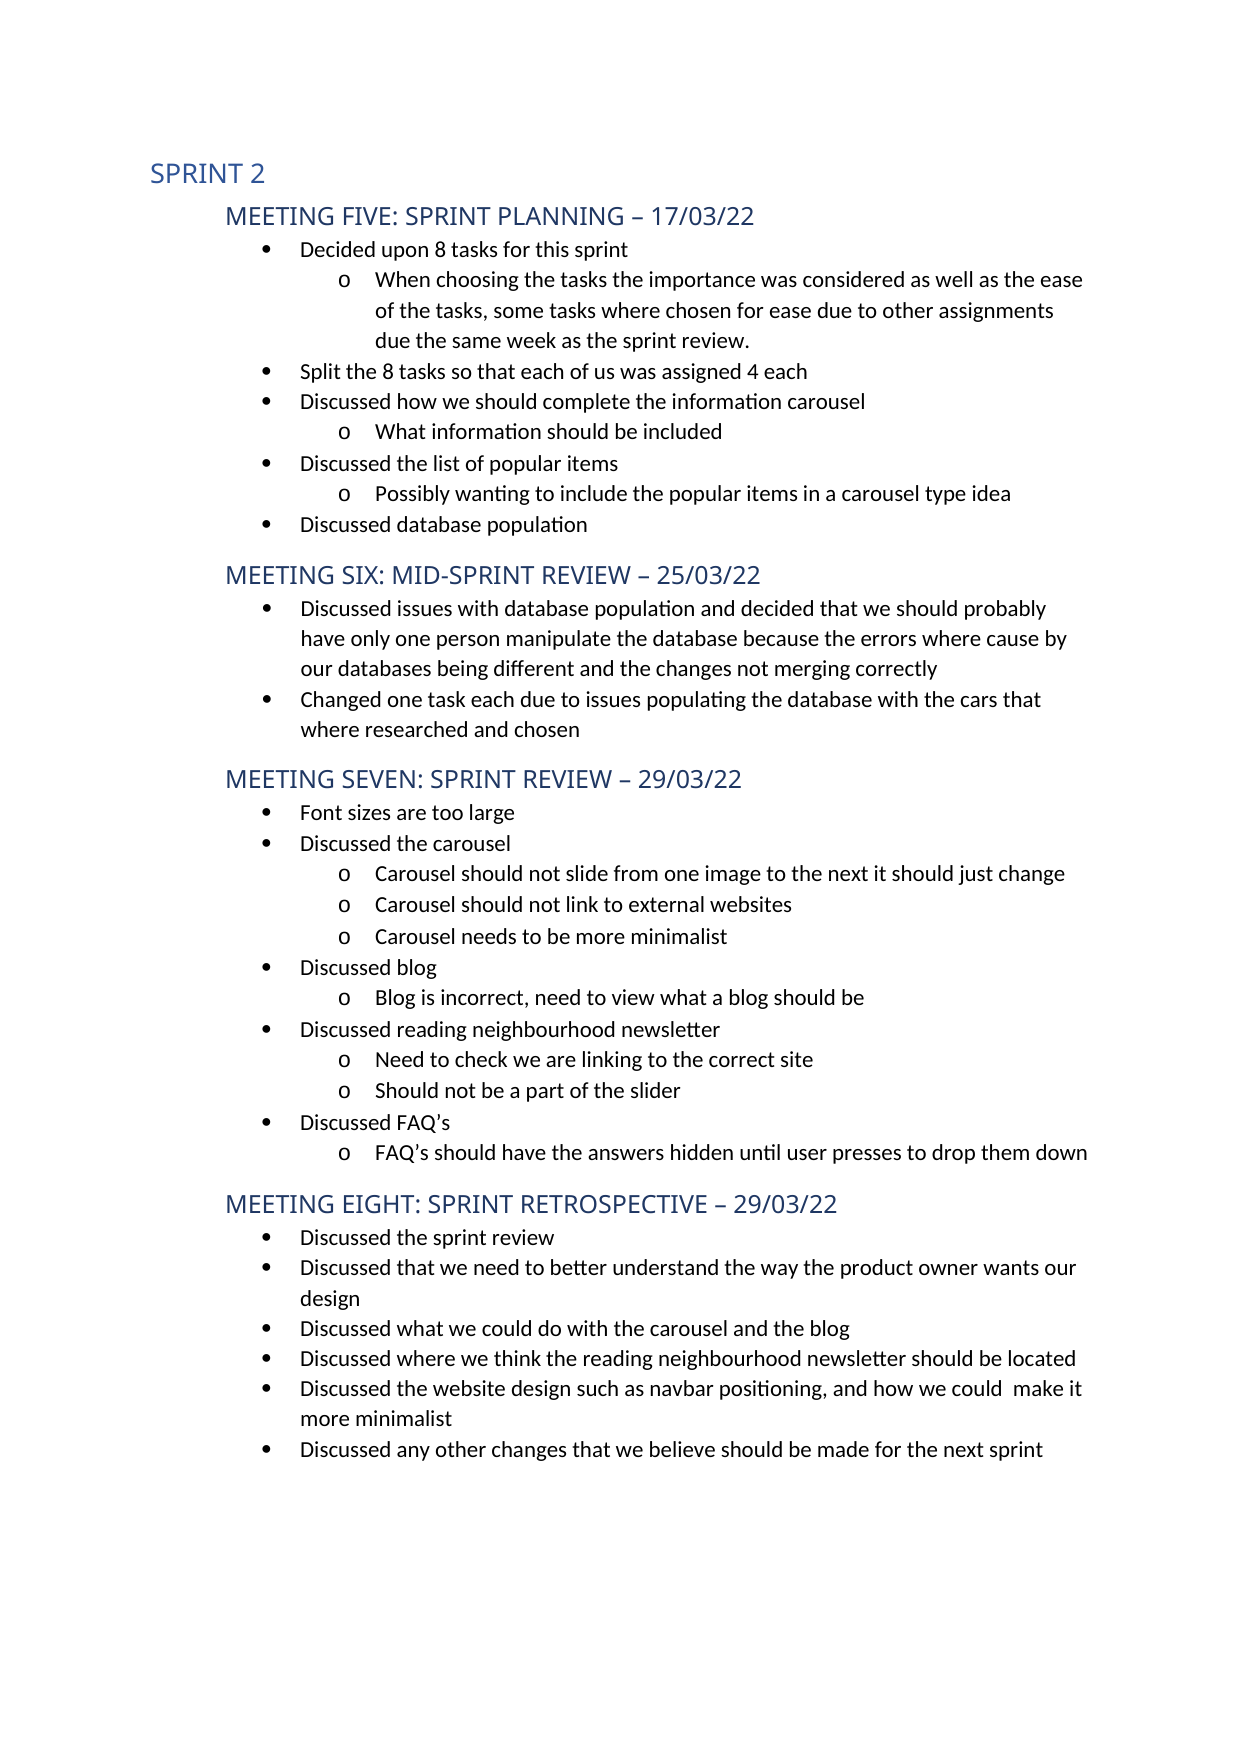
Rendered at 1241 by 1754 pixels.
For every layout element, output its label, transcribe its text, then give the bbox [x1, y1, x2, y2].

list Should not be a part of the slider [337, 1077, 1090, 1106]
list Discussed the carousel [262, 829, 1090, 857]
list Carousel needs to be more minimalist [337, 922, 1090, 951]
subtitle MEETING EIGHT: SPRINT RETROSPECTIVE – 29/03/22 [225, 1186, 1090, 1221]
list Font sizes are too large [262, 798, 1090, 827]
list Carousel should not slide from one image to the next it should just change [337, 859, 1090, 888]
list Discussed the list of popular items [262, 449, 1090, 477]
list Blog is incorrect, need to view what a blog should be [337, 983, 1090, 1013]
subtitle MEETING SEVEN: SPRINT REVIEW – 29/03/22 [225, 762, 1090, 796]
list Decided upon 8 tasks for this sprint [262, 235, 1090, 263]
subtitle MEETING SIX: MID-SPRINT REVIEW – 25/03/22 [225, 557, 1090, 591]
list Discussed issues with database population and decided that we should probably have only one person manipulate the database because the errors where cause by our databases being different and the changes not merging correctly [263, 594, 1090, 682]
list Changed one task each due to issues populating the database with the cars that where researched and chosen [263, 685, 1090, 743]
list Discussed database population [262, 510, 1090, 538]
list Discussed the sprint review [262, 1223, 1090, 1251]
list Discussed where we think the reading neighbourhood newsletter should be located [262, 1344, 1090, 1372]
list Need to check we are linking to the correct site [337, 1045, 1090, 1074]
list FAQ’s should have the answers hidden until user presses to drop them down [337, 1138, 1090, 1167]
subtitle MEETING FIVE: SPRINT PLANNING – 17/03/22 [150, 198, 1090, 232]
list Discussed the website design such as navbar positioning, and how we could make it more minimalist [262, 1374, 1090, 1432]
list Discussed reading neighbourhood newsletter [262, 1015, 1090, 1043]
subtitle SPRINT 2 [150, 154, 1090, 191]
list Discussed any other changes that we believe should be made for the next sprint [262, 1435, 1090, 1463]
list Discussed what we could do with the carousel and the blog [262, 1314, 1090, 1342]
list Discussed that we need to better understand the way the product owner wants our design [262, 1253, 1090, 1312]
list Discussed how we should complete the information carousel [262, 387, 1090, 415]
list Discussed blog [262, 953, 1090, 981]
list Discussed FAQ’s [262, 1108, 1090, 1136]
list Possibly wanting to include the popular items in a carousel type idea [337, 479, 1090, 508]
list What information should be included [337, 417, 1090, 446]
list Split the 8 tasks so that each of us was assigned 4 each [262, 357, 1090, 385]
list Carousel should not link to external websites [337, 890, 1090, 919]
